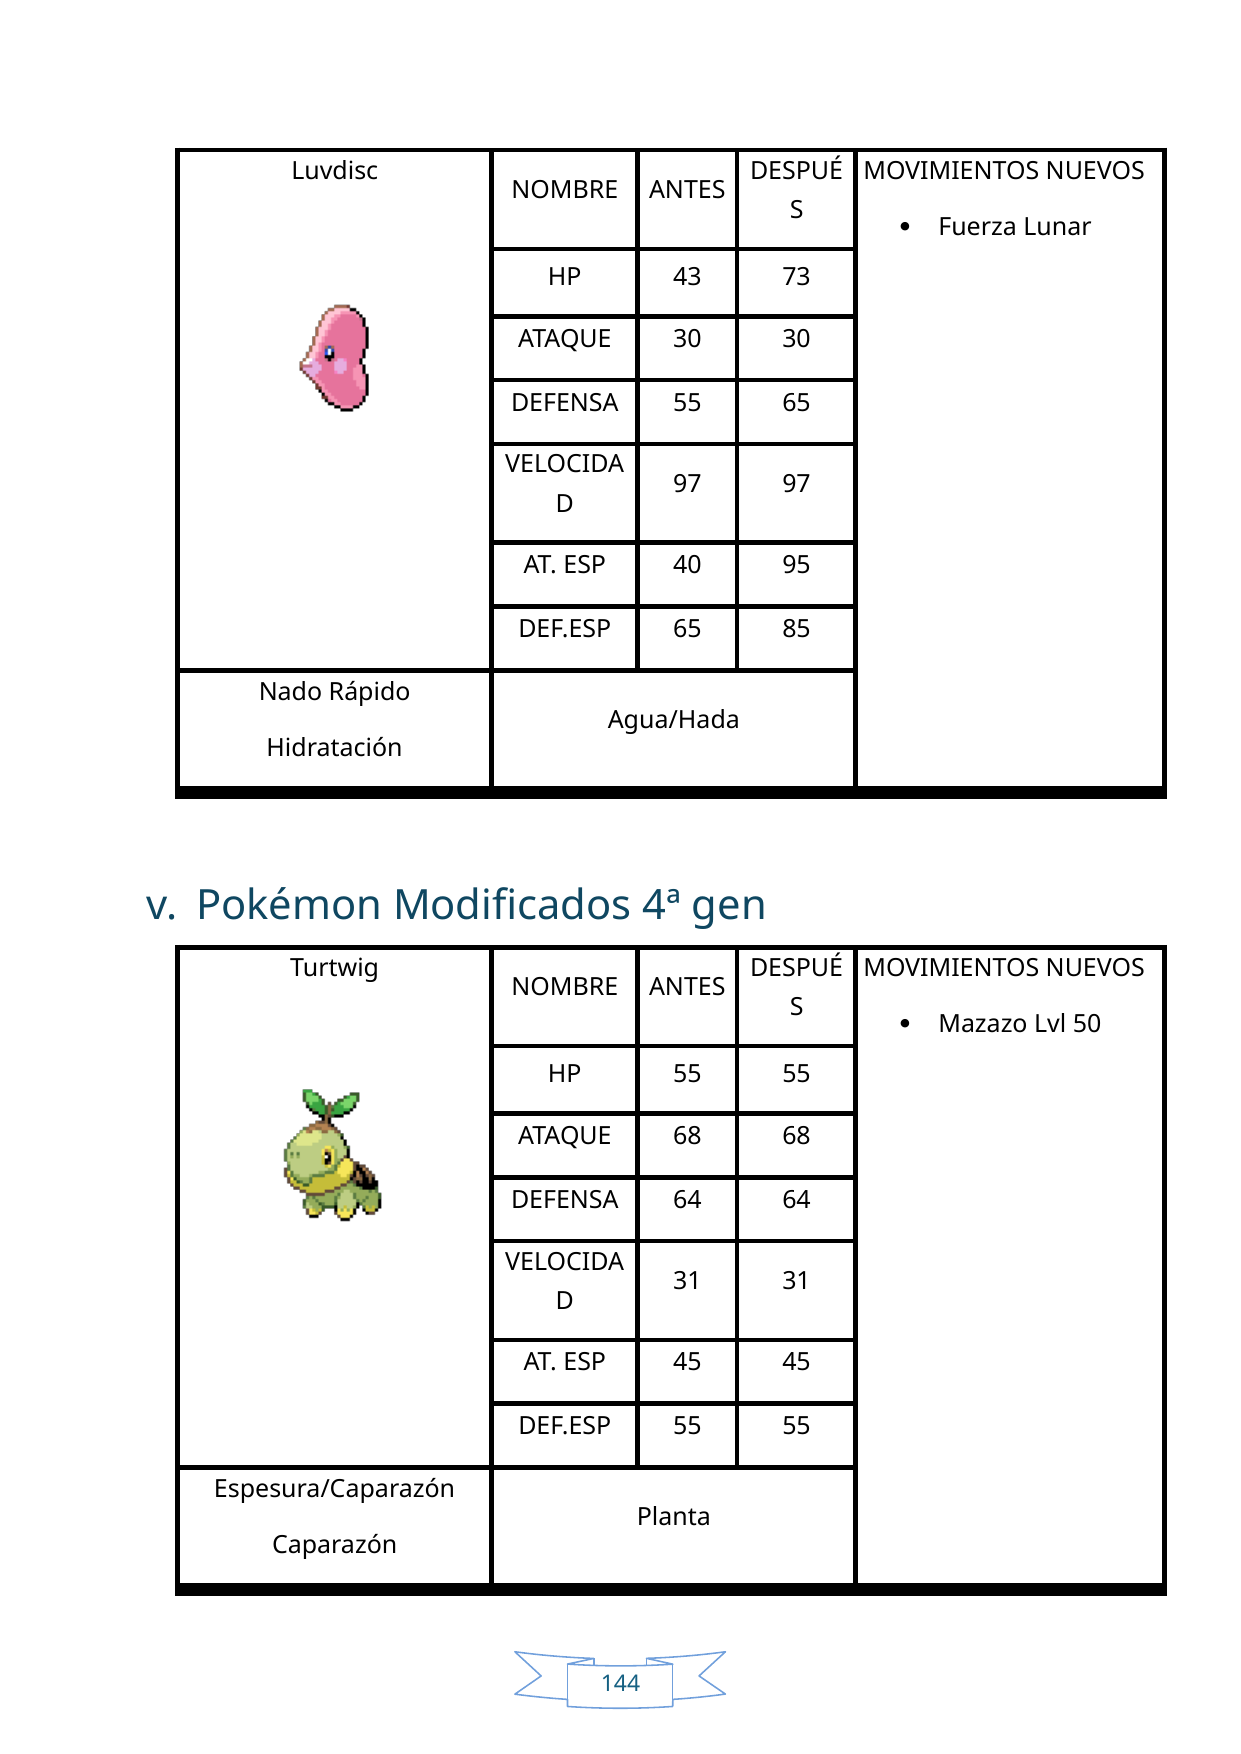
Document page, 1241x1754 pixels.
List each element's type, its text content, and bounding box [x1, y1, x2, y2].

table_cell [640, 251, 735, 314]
picture [184, 208, 485, 509]
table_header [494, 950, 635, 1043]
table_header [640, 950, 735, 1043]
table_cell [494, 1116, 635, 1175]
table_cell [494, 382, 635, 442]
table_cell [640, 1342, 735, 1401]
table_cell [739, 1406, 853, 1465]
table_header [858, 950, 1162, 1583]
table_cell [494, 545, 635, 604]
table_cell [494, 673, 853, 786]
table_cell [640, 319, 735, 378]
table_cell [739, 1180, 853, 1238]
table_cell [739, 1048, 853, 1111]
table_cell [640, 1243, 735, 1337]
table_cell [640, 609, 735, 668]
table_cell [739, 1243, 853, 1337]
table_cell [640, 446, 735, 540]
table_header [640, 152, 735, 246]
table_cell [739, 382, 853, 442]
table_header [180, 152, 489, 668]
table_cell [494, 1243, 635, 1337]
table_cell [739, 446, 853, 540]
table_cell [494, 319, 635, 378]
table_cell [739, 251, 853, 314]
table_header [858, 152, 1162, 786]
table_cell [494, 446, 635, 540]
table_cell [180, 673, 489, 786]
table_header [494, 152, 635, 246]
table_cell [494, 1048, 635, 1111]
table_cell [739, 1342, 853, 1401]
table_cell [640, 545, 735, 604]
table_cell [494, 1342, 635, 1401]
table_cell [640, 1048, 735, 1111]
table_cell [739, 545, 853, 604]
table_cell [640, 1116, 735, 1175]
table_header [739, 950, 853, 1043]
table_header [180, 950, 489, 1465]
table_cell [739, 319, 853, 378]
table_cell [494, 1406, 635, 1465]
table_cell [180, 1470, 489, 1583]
text Pokémon Modificados 4ª gen [177, 875, 1063, 932]
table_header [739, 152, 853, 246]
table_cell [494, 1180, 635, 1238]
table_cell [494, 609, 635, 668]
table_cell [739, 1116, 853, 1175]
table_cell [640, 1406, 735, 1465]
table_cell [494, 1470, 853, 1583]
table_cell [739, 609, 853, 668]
picture [184, 1005, 485, 1306]
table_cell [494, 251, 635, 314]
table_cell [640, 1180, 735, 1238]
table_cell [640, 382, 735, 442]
